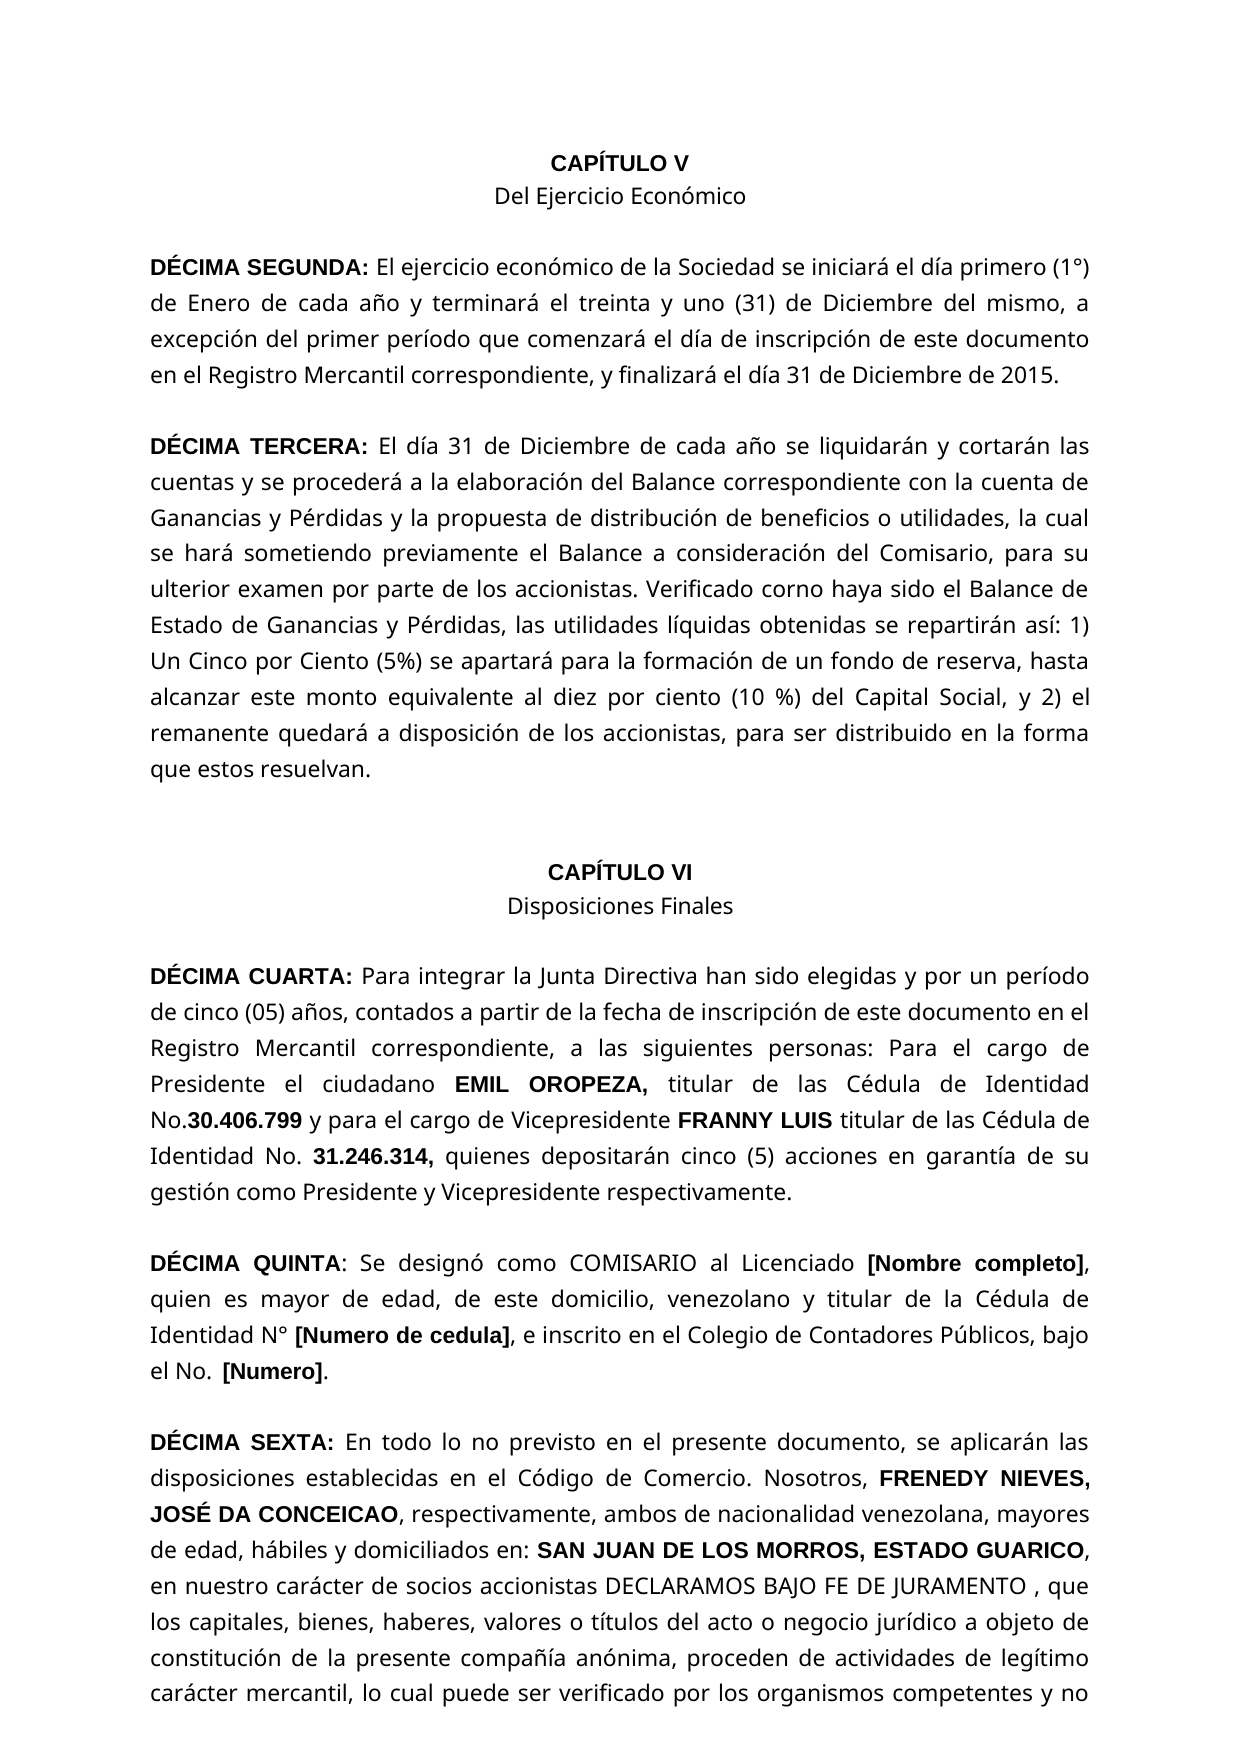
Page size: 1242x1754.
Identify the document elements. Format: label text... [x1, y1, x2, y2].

text Del Ejercicio Económico [148, 180, 1093, 212]
text DÉCIMA QUINTA: Se designó como COMISARIO al Licenciado [Nombre completo], quien es mayor de edad, de este domicilio, venezolano y titular de la Cédula de Identidad N° [Numero de cedula], e inscrito en el Colegio de Contadores Públicos, bajo el No. [Numero]. [150, 1247, 1090, 1386]
subtitle CAPÍTULO VI [148, 859, 1093, 886]
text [150, 1426, 1090, 1709]
text DÉCIMA SEGUNDA: El ejercicio económico de la Sociedad se iniciará el día primero (1°) de Enero de cada año y terminará el treinta y uno (31) de Diciembre del mismo, a excepción del primer período que comenzará el día de inscripción de este documento en el Registro Mercantil correspondiente, y finalizará el día 31 de Diciembre de 2015. [150, 251, 1090, 390]
subtitle CAPÍTULO V [148, 150, 1093, 176]
text Disposiciones Finales [148, 890, 1093, 921]
text DÉCIMA CUARTA: Para integrar la Junta Directiva han sido elegidas y por un período de cinco (05) años, contados a partir de la fecha de inscripción de este documento en el Registro Mercantil correspondiente, a las siguientes personas: Para el cargo de Presidente el ciudadano EMIL OROPEZA, titular de las Cédula de Identidad No.30.406.799 y para el cargo de Vicepresidente FRANNY LUIS titular de las Cédula de Identidad No. 31.246.314, quienes depositarán cinco (5) acciones en garantía de su gestión como Presidente y Vicepresidente respectivamente. [150, 960, 1090, 1207]
text DÉCIMA TERCERA: El día 31 de Diciembre de cada año se liquidarán y cortarán las cuentas y se procederá a la elaboración del Balance correspondiente con la cuenta de Ganancias y Pérdidas y la propuesta de distribución de beneficios o utilidades, la cual se hará sometiendo previamente el Balance a consideración del Comisario, para su ulterior examen por parte de los accionistas. Verificado corno haya sido el Balance de Estado de Ganancias y Pérdidas, las utilidades líquidas obtenidas se repartirán así: 1) Un Cinco por Ciento (5%) se apartará para la formación de un fondo de reserva, hasta alcanzar este monto equivalente al diez por ciento (10 %) del Capital Social, y 2) el remanente quedará a disposición de los accionistas, para ser distribuido en la forma que estos resuelvan. [150, 429, 1090, 784]
